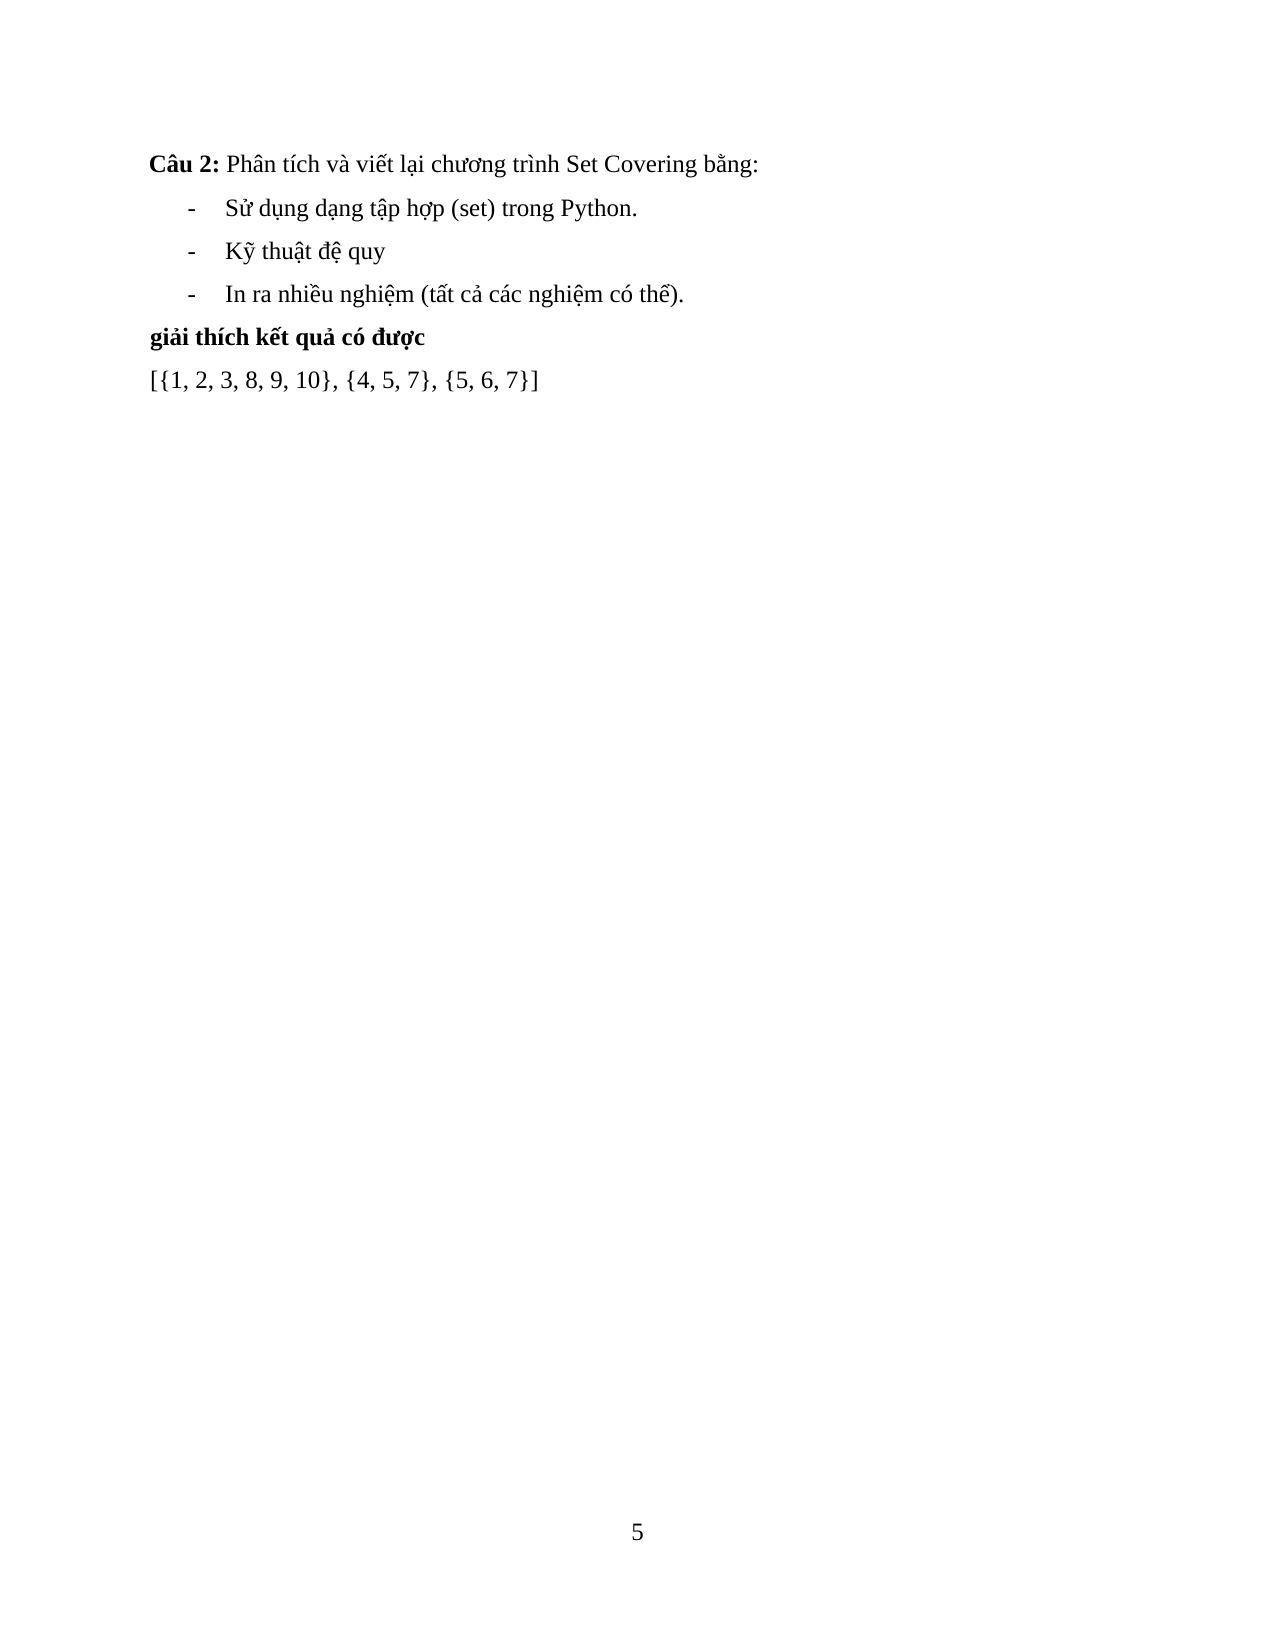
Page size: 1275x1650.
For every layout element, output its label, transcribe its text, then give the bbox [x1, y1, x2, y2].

text giải thích kết quả có được [150, 322, 1134, 351]
text [{1, 2, 3, 8, 9, 10}, {4, 5, 7}, {5, 6, 7}] [150, 365, 1134, 394]
list Kỹ thuật đệ quy [187, 236, 1126, 264]
list Sử dụng dạng tập hợp (set) trong Python. [187, 193, 1126, 221]
text Câu 2: Phân tích và viết lại chương trình Set Covering bằng: [148, 149, 1126, 178]
list In ra nhiều nghiệm (tất cả các nghiệm có thể). [187, 279, 1126, 308]
